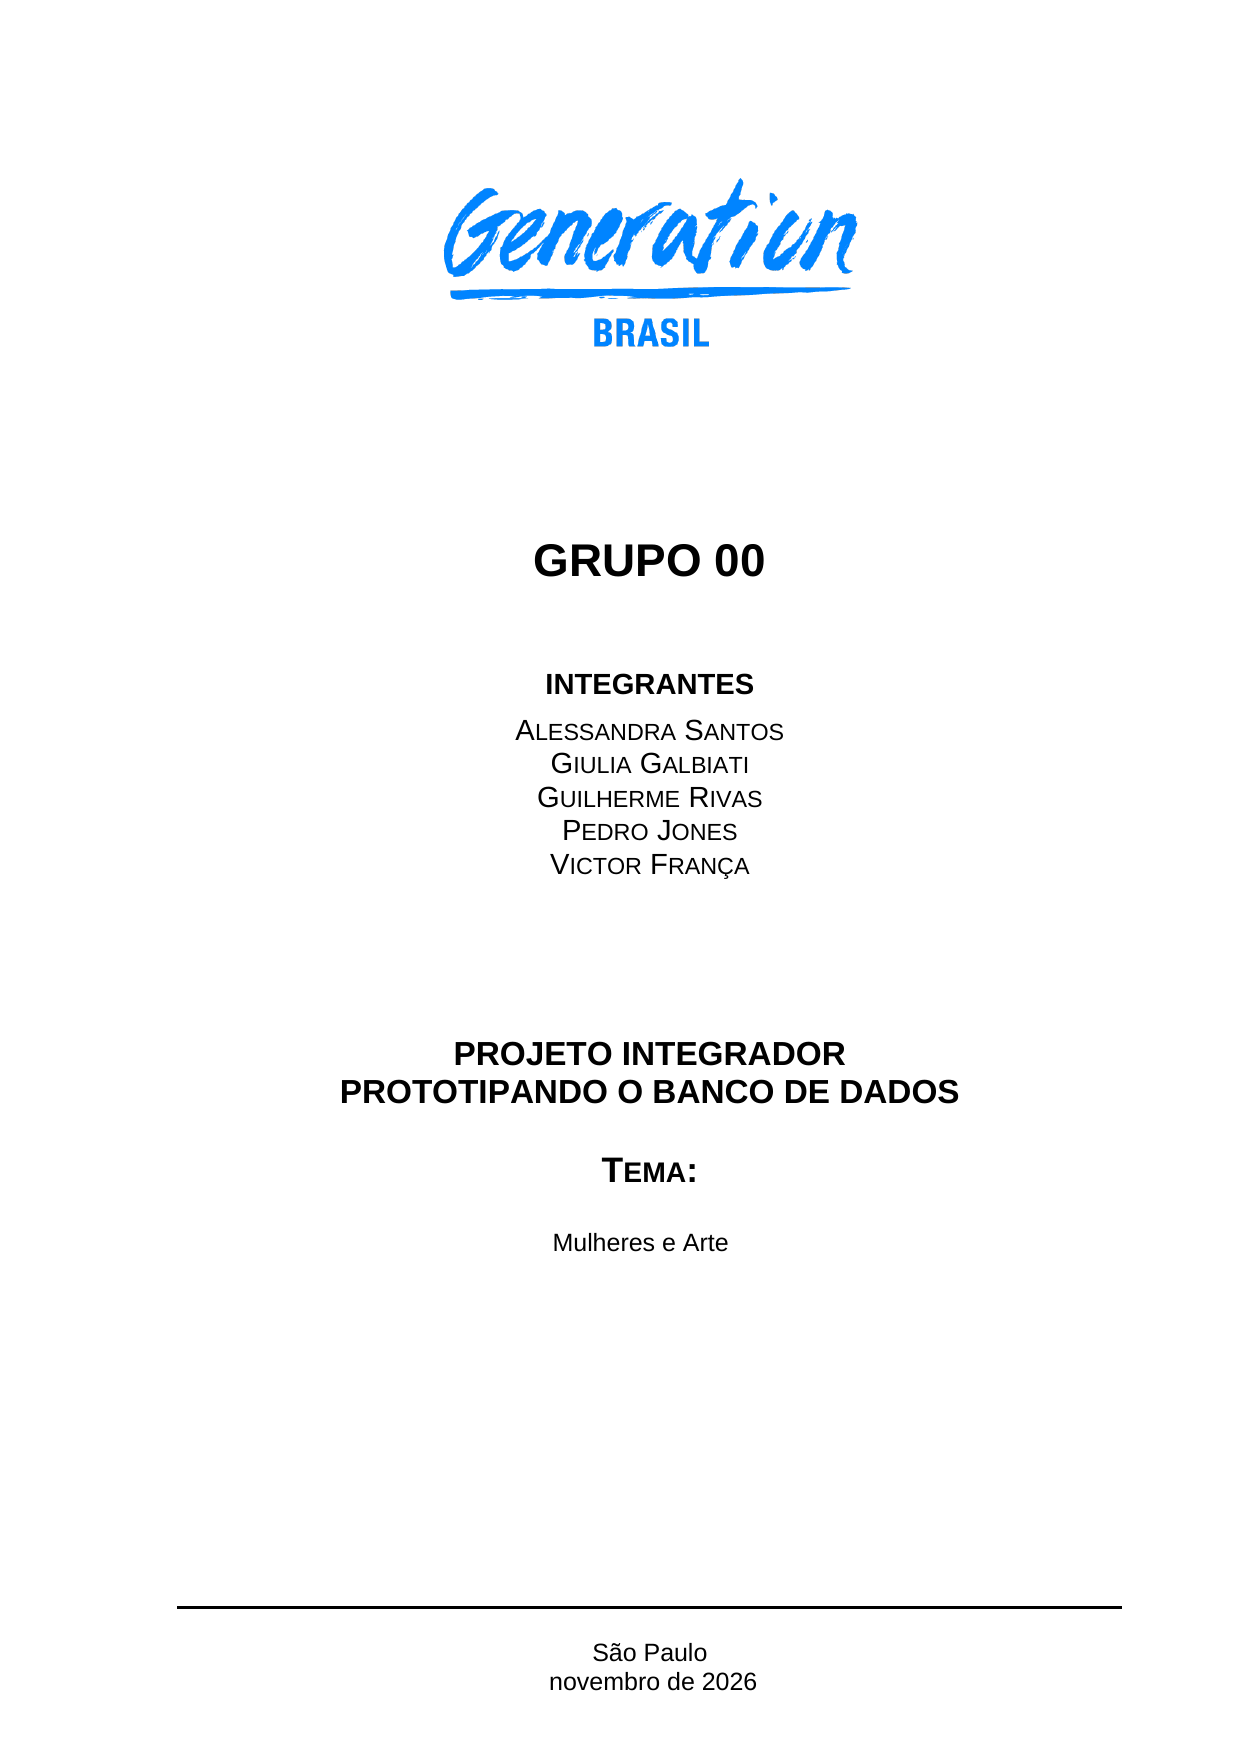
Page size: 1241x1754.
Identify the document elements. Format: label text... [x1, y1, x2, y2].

text Giulia Galbiati [177, 746, 1122, 780]
text Mulheres e Arte [177, 1228, 1122, 1257]
picture [442, 177, 858, 347]
text Alessandra Santos [177, 713, 1122, 746]
text Tema: [177, 1149, 1122, 1190]
text Pedro Jones [177, 813, 1122, 847]
text PROTOTIPANDO O BANCO DE DADOS [177, 1072, 1122, 1111]
text GRUPO 00 [177, 533, 1122, 586]
text Guilherme Rivas [177, 780, 1122, 813]
text INTEGRANTES [177, 667, 1122, 701]
text Victor França [177, 847, 1122, 881]
text PROJETO INTEGRADOR [177, 1034, 1122, 1072]
